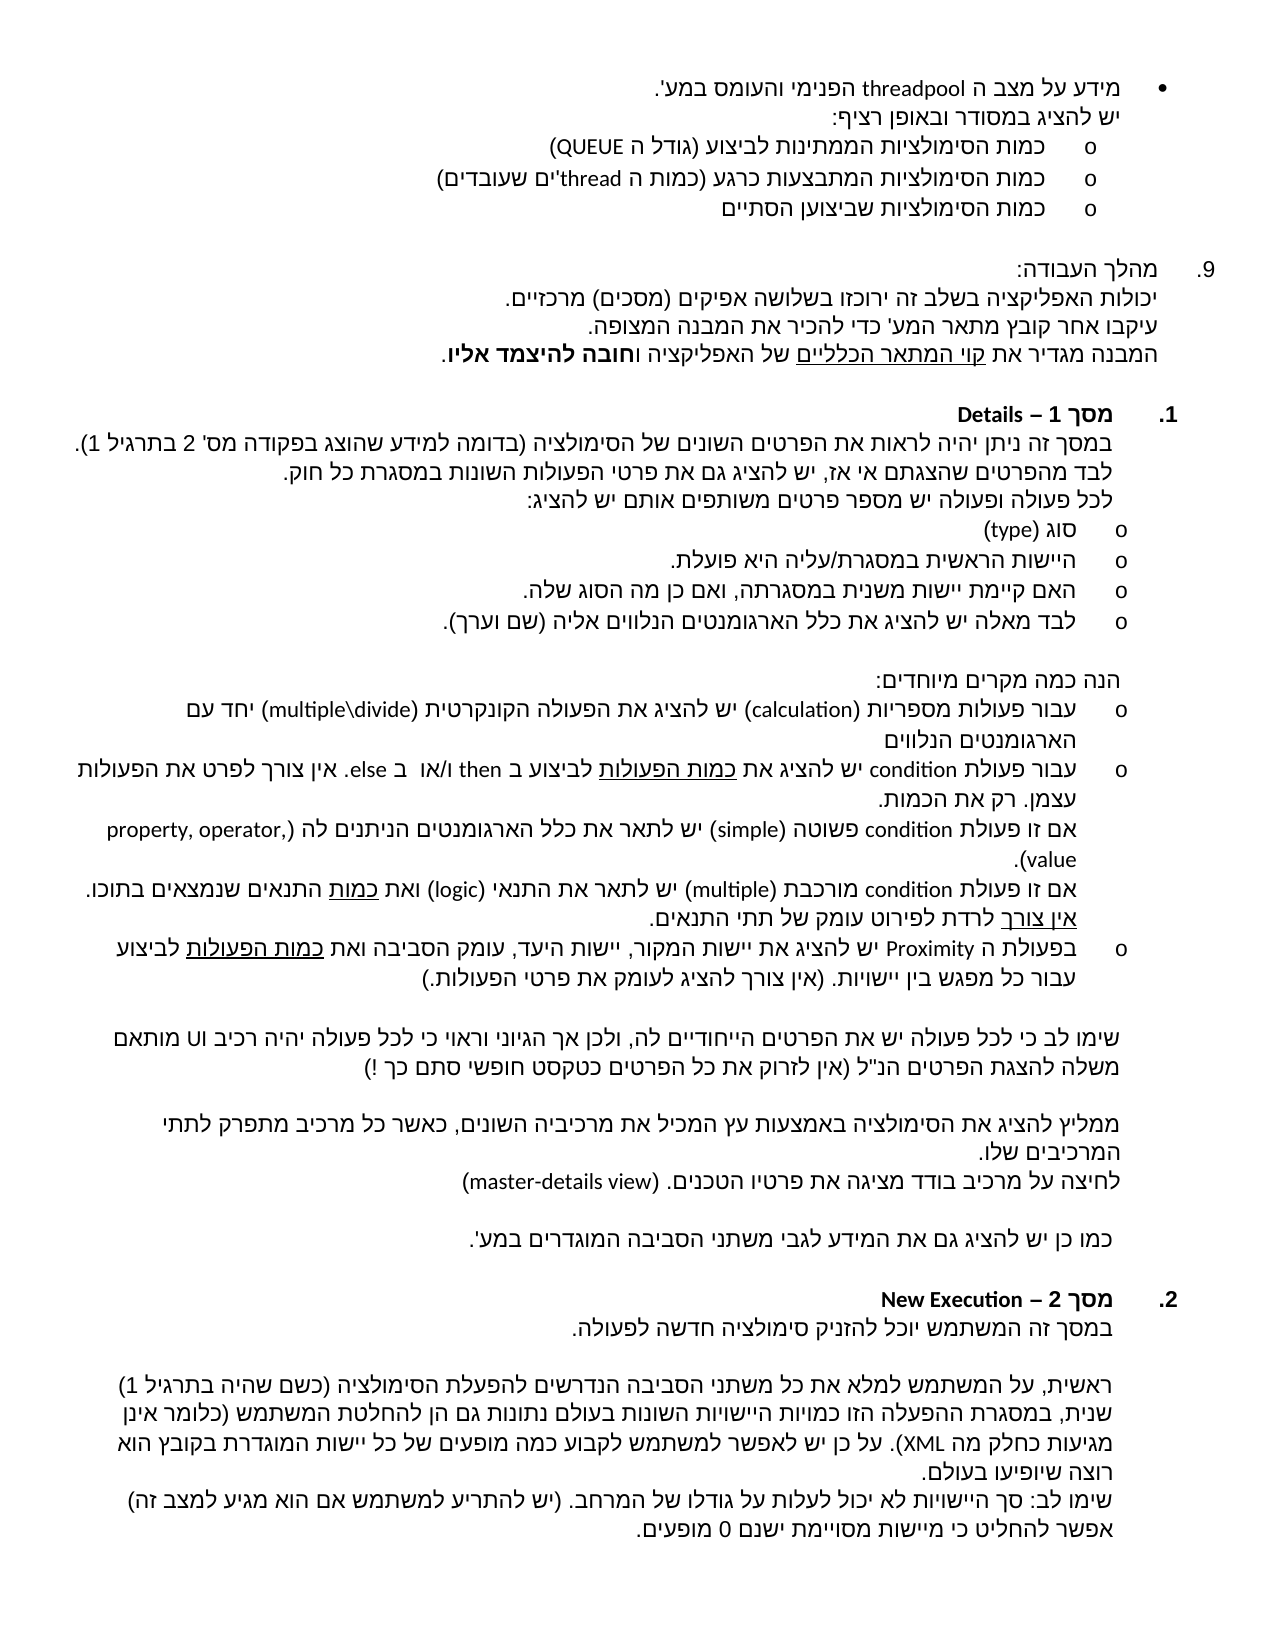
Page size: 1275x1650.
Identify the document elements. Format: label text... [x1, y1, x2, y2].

list לבד מאלה יש להציג את כלל הארגומנטים הנלווים אליה (שם וערך). [74, 608, 1114, 636]
list מידע על מצב ה threadpool הפנימי והעומס במע'. יש להציג במסודר ובאופן רציף: [74, 74, 1158, 130]
list מסך 2 – New Execution [74, 1285, 1158, 1313]
list במסך זה המשתמש יוכל להזניק סימולציה חדשה לפעולה. ראשית, על המשתמש למלא את כל משתני הסביבה הנדרשים להפעלת הסימולציה (כשם שהיה בתרגיל 1) שנית, במסגרת ההפעלה הזו כמויות היישויות השונות בעולם נתונות גם הן להחלטת המשתמש (כלומר אינן מגיעות כחלק מה XML). על כן יש לאפשר למשתמש לקבוע כמה מופעים של כל יישות המוגדרת בקובץ הוא רוצה שיופיעו בעולם. שימו לב: סך היישויות לא יכול לעלות על גודלו של המרחב. (יש להתריע למשתמש אם הוא מגיע למצב זה) אפשר להחליט כי מיישות מסויימת ישנם 0 מופעים. [74, 1315, 1113, 1542]
list כמות הסימולציות המתבצעות כרגע (כמות ה thread'ים שעובדים) [74, 164, 1083, 193]
list עבור פעולות מספריות (calculation) יש להציג את הפעולה הקונקרטית (multiple\divide) יחד עם הארגומנטים הנלווים [74, 695, 1114, 753]
list שימו לב כי לכל פעולה יש את הפרטים הייחודיים לה, ולכן אך הגיוני וראוי כי לכל פעולה יהיה רכיב UI מותאם משלה להצגת הפרטים הנ"ל (אין לזרוק את כל הפרטים כטקסט חופשי סתם כך !) ממליץ להציג את הסימולציה באמצעות עץ המכיל את מרכיביה השונים, כאשר כל מרכיב מתפרק לתתי המרכיבים שלו. לחיצה על מרכיב בודד מציגה את פרטיו הטכנים. (master-details view) [74, 1024, 1121, 1196]
list בפעולת ה Proximity יש להציג את יישות המקור, יישות היעד, עומק הסביבה ואת כמות הפעולות לביצוע עבור כל מפגש בין יישויות. (אין צורך להציג לעומק את פרטי הפעולות.) [74, 934, 1114, 1021]
list כמו כן יש להציג גם את המידע לגבי משתני הסביבה המוגדרים במע'. [74, 1198, 1113, 1252]
list יכולות האפליקציה בשלב זה ירוכזו בשלושה אפיקים (מסכים) מרכזיים. עיקבו אחר קובץ מתאר המע' כדי להכיר את המבנה המצופה. המבנה מגדיר את קוי המתאר הכלליים של האפליקציה וחובה להיצמד אליו. [74, 284, 1158, 368]
list מסך 1 – Details [74, 400, 1158, 428]
list במסך זה ניתן יהיה לראות את הפרטים השונים של הסימולציה (בדומה למידע שהוצג בפקודה מס' 2 בתרגיל 1). לבד מהפרטים שהצגתם אי אז, יש להציג גם את פרטי הפעולות השונות במסגרת כל חוק. לכל פעולה ופעולה יש מספר פרטים משותפים אותם יש להציג: [74, 430, 1113, 513]
list סוג (type) [74, 516, 1114, 545]
list כמות הסימולציות שביצוען הסתיים [74, 195, 1083, 224]
list האם קיימת יישות משנית במסגרתה, ואם כן מה הסוג שלה. [74, 577, 1114, 606]
list כמות הסימולציות הממתינות לביצוע (גודל ה QUEUE) [74, 132, 1083, 162]
list היישות הראשית במסגרת/עליה היא פועלת. [74, 547, 1114, 575]
list הנה כמה מקרים מיוחדים: [74, 638, 1121, 693]
list מהלך העבודה: [74, 256, 1196, 282]
list עבור פעולת condition יש להציג את כמות הפעולות לביצוע ב then ו/או ב else. אין צורך לפרט את הפעולות עצמן. רק את הכמות. אם זו פעולת condition פשוטה (simple) יש לתאר את כלל הארגומנטים הניתנים לה (property, operator, value). אם זו פעולת condition מורכבת (multiple) יש לתאר את התנאי (logic) ואת כמות התנאים שנמצאים בתוכו. אין צורך לרדת לפירוט עומק של תתי התנאים. [74, 755, 1114, 932]
